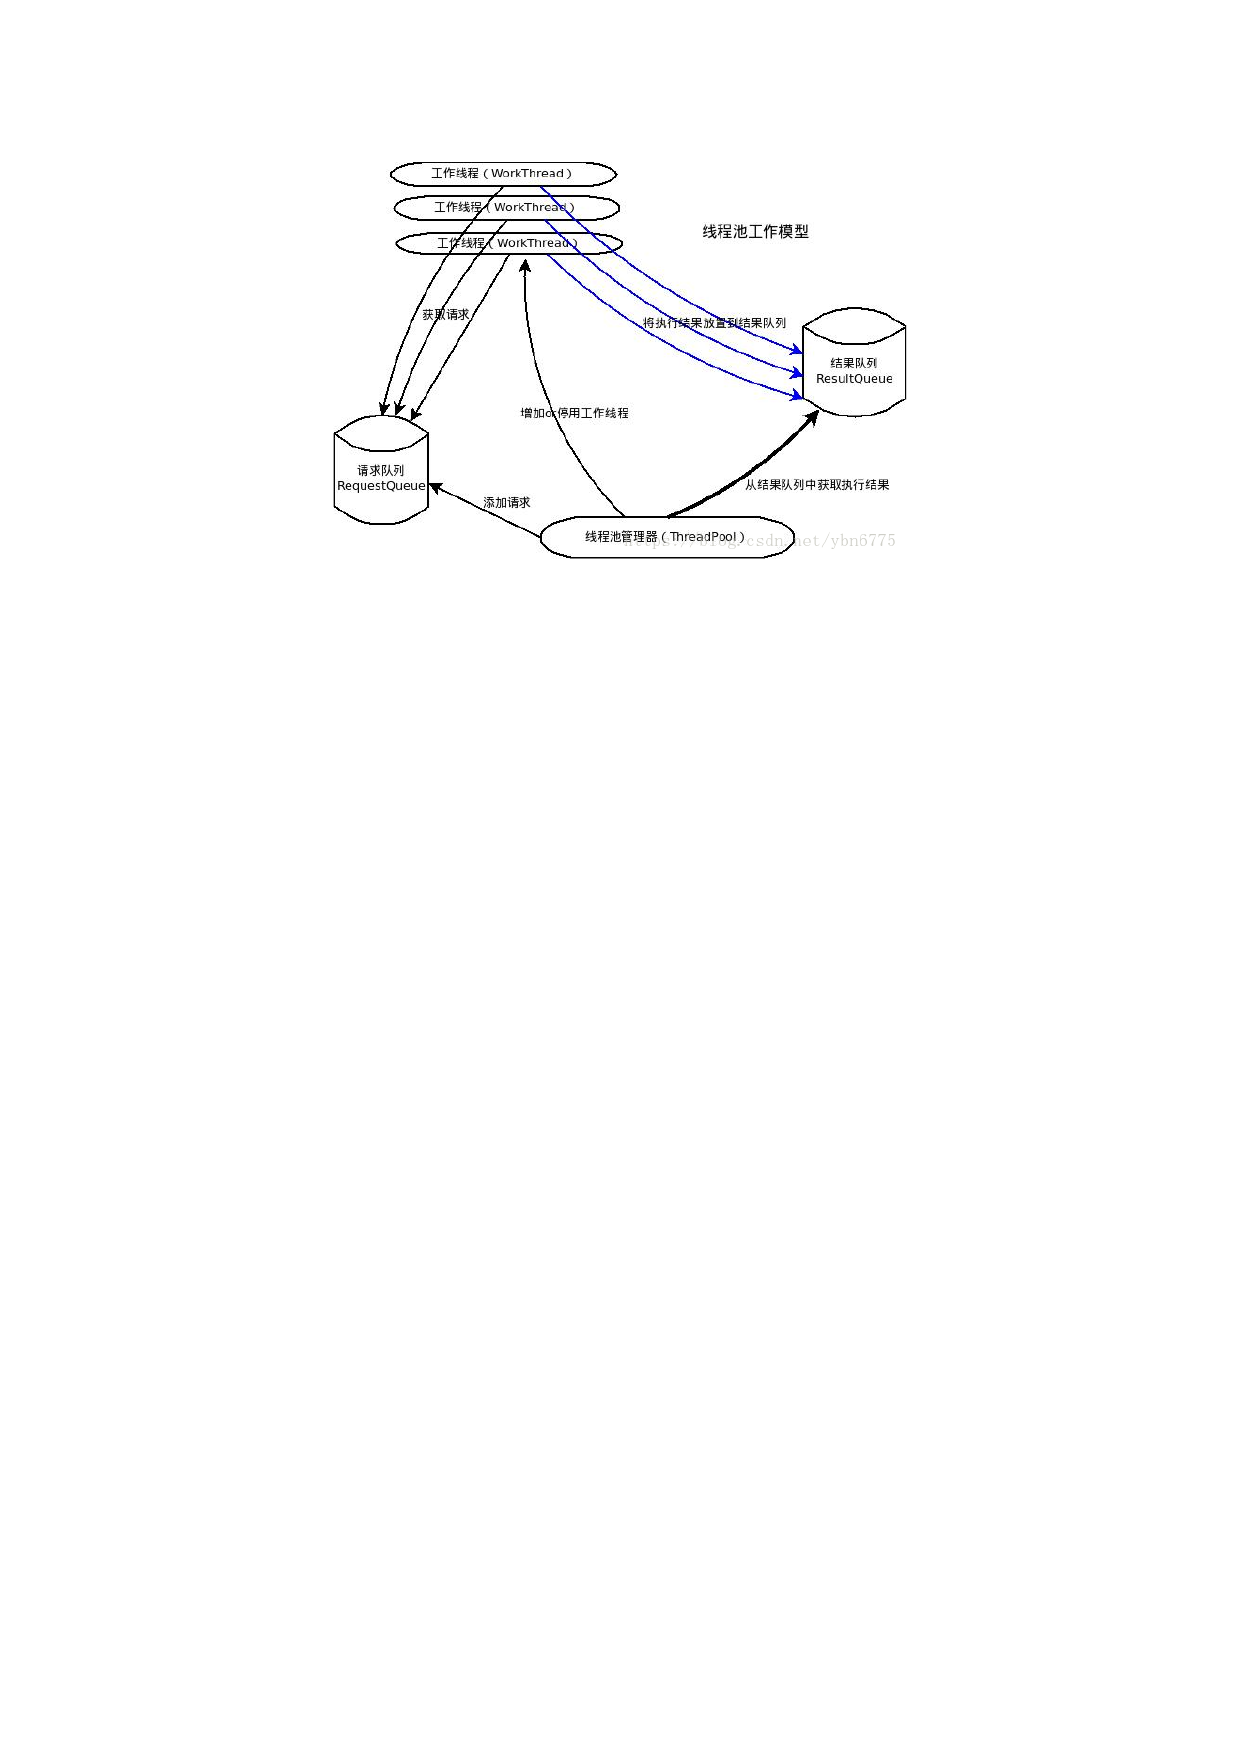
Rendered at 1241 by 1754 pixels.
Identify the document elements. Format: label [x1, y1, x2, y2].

picture [333, 162, 907, 559]
